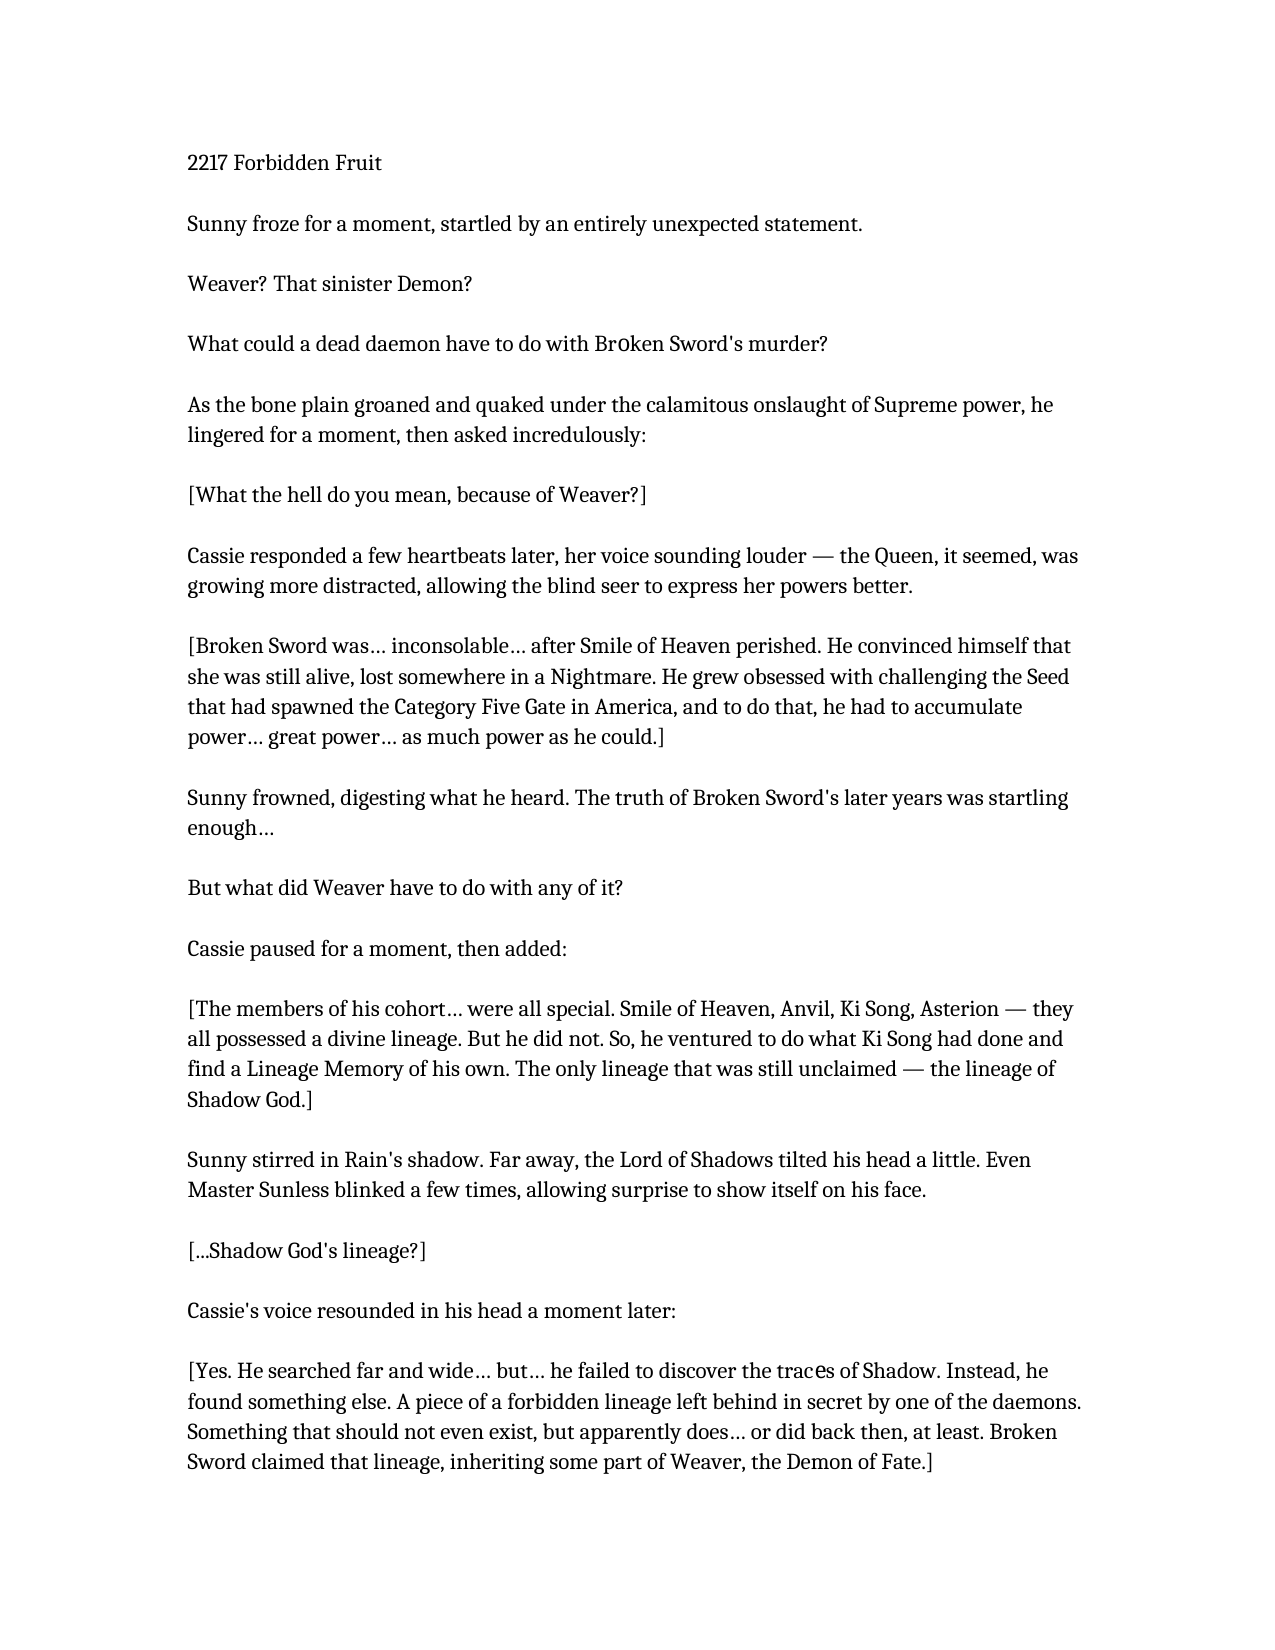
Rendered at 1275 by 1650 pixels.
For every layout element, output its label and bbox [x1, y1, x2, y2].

text [187, 150, 1087, 1475]
